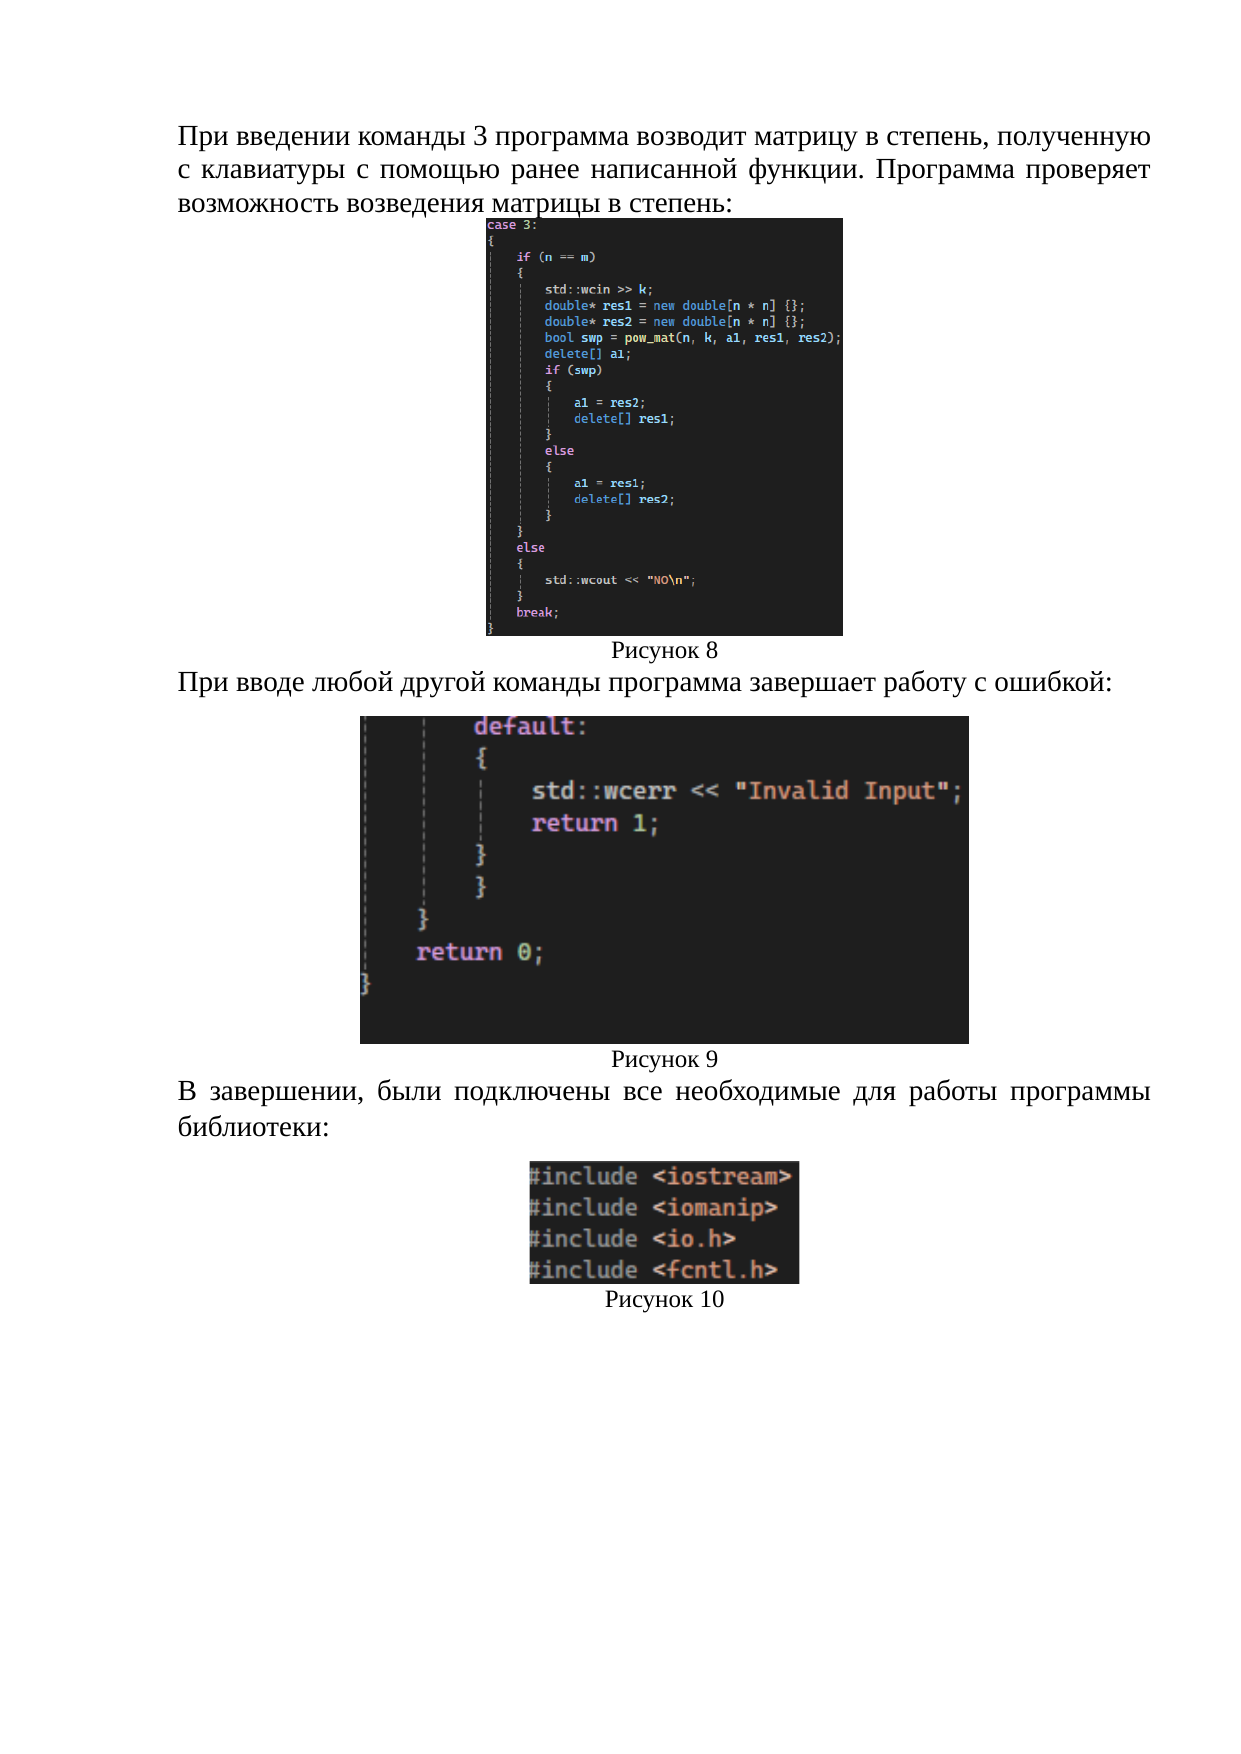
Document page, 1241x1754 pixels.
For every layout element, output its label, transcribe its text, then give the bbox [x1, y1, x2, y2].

text В завершении, были подключены все необходимые для работы программы библиотеки: [177, 1073, 1152, 1142]
picture [360, 716, 969, 1044]
text Рисунок 10 [177, 1284, 1152, 1313]
text При введении команды 3 программа возводит матрицу в степень, полученную с клавиатуры с помощью ранее написанной функции. Программа проверяет возможность возведения матрицы в степень: [177, 118, 1152, 219]
text Рисунок 8 [177, 635, 1152, 664]
picture [529, 1161, 800, 1284]
text Рисунок 9 [177, 1044, 1152, 1073]
text При вводе любой другой команды программа завершает работу с ошибкой: [177, 664, 1152, 698]
picture [486, 218, 843, 636]
